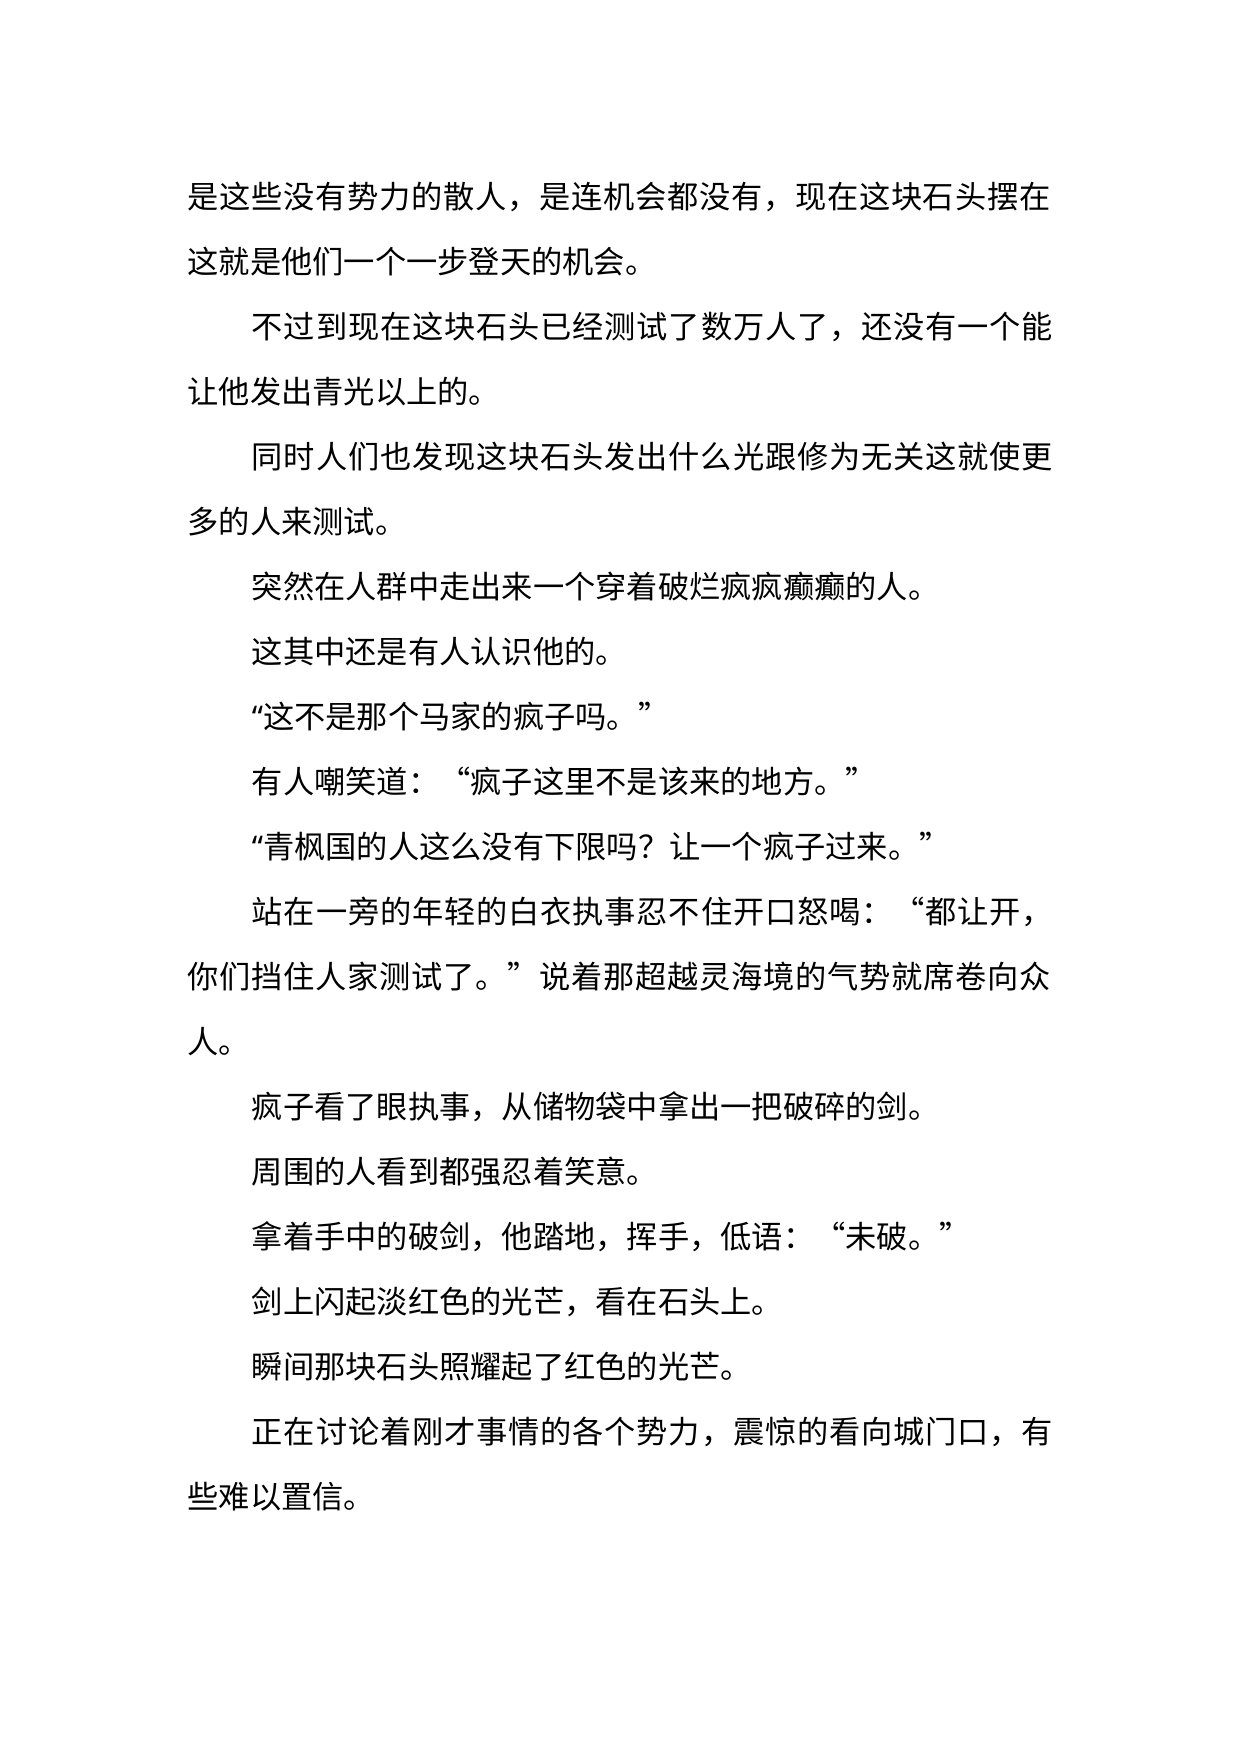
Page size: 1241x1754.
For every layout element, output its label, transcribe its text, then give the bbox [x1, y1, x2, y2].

text 疯子看了眼执事，从储物袋中拿出一把破碎的剑。 [187, 1072, 1053, 1137]
text 剑上闪起淡红色的光芒，看在石头上。 [187, 1267, 1053, 1332]
text 突然在人群中走出来一个穿着破烂疯疯癫癫的人。 [187, 552, 1053, 617]
text 有人嘲笑道：“疯子这里不是该来的地方。” [187, 747, 1053, 812]
text 这其中还是有人认识他的。 [187, 617, 1053, 682]
text 正在讨论着刚才事情的各个势力，震惊的看向城门口，有些难以置信。 [187, 1397, 1053, 1527]
text 同时人们也发现这块石头发出什么光跟修为无关这就使更多的人来测试。 [187, 422, 1053, 552]
text “这不是那个马家的疯子吗。” [187, 682, 1053, 747]
text 周围的人看到都强忍着笑意。 [187, 1137, 1053, 1202]
text 瞬间那块石头照耀起了红色的光芒。 [187, 1332, 1053, 1397]
text 拿着手中的破剑，他踏地，挥手，低语：“未破。” [187, 1202, 1053, 1267]
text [187, 162, 1053, 292]
text 不过到现在这块石头已经测试了数万人了，还没有一个能让他发出青光以上的。 [187, 292, 1053, 422]
text 站在一旁的年轻的白衣执事忍不住开口怒喝：“都让开，你们挡住人家测试了。”说着那超越灵海境的气势就席卷向众人。 [187, 877, 1053, 1072]
text “青枫国的人这么没有下限吗？让一个疯子过来。” [187, 812, 1053, 877]
